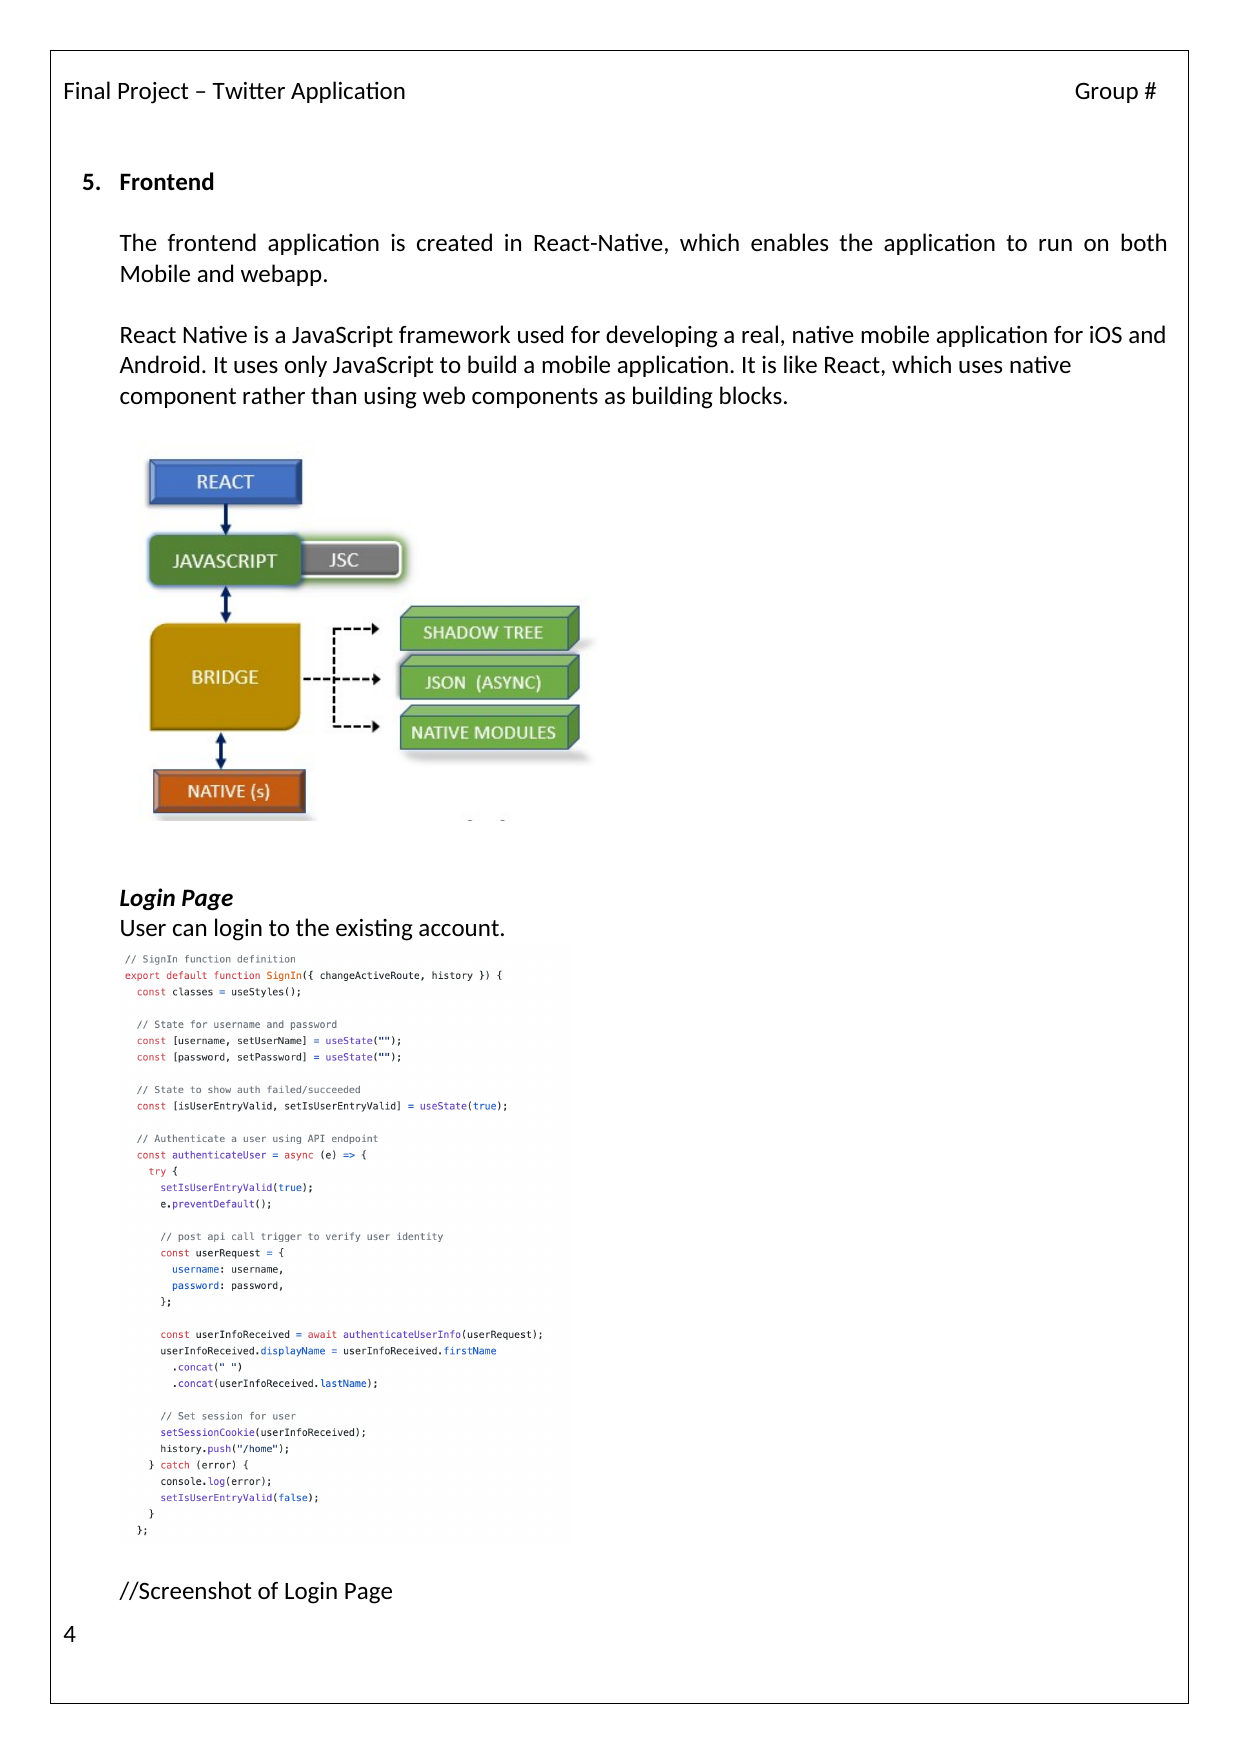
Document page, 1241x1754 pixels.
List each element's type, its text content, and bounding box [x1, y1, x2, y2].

picture [119, 441, 603, 821]
text React Native is a JavaScript framework used for developing a real, native mobile application for iOS and Android. It uses only JavaScript to build a mobile application. It is like React, which uses native component rather than using web components as building blocks. [119, 319, 1188, 411]
text //Screenshot of Login Page [119, 1575, 1169, 1606]
text Login Page [119, 882, 1169, 912]
picture [119, 942, 572, 1545]
text User can login to the existing account. [63, 912, 1169, 943]
text The frontend application is created in React-Native, which enables the application to run on both Mobile and webapp. [119, 228, 1169, 289]
list Frontend [82, 167, 1169, 197]
